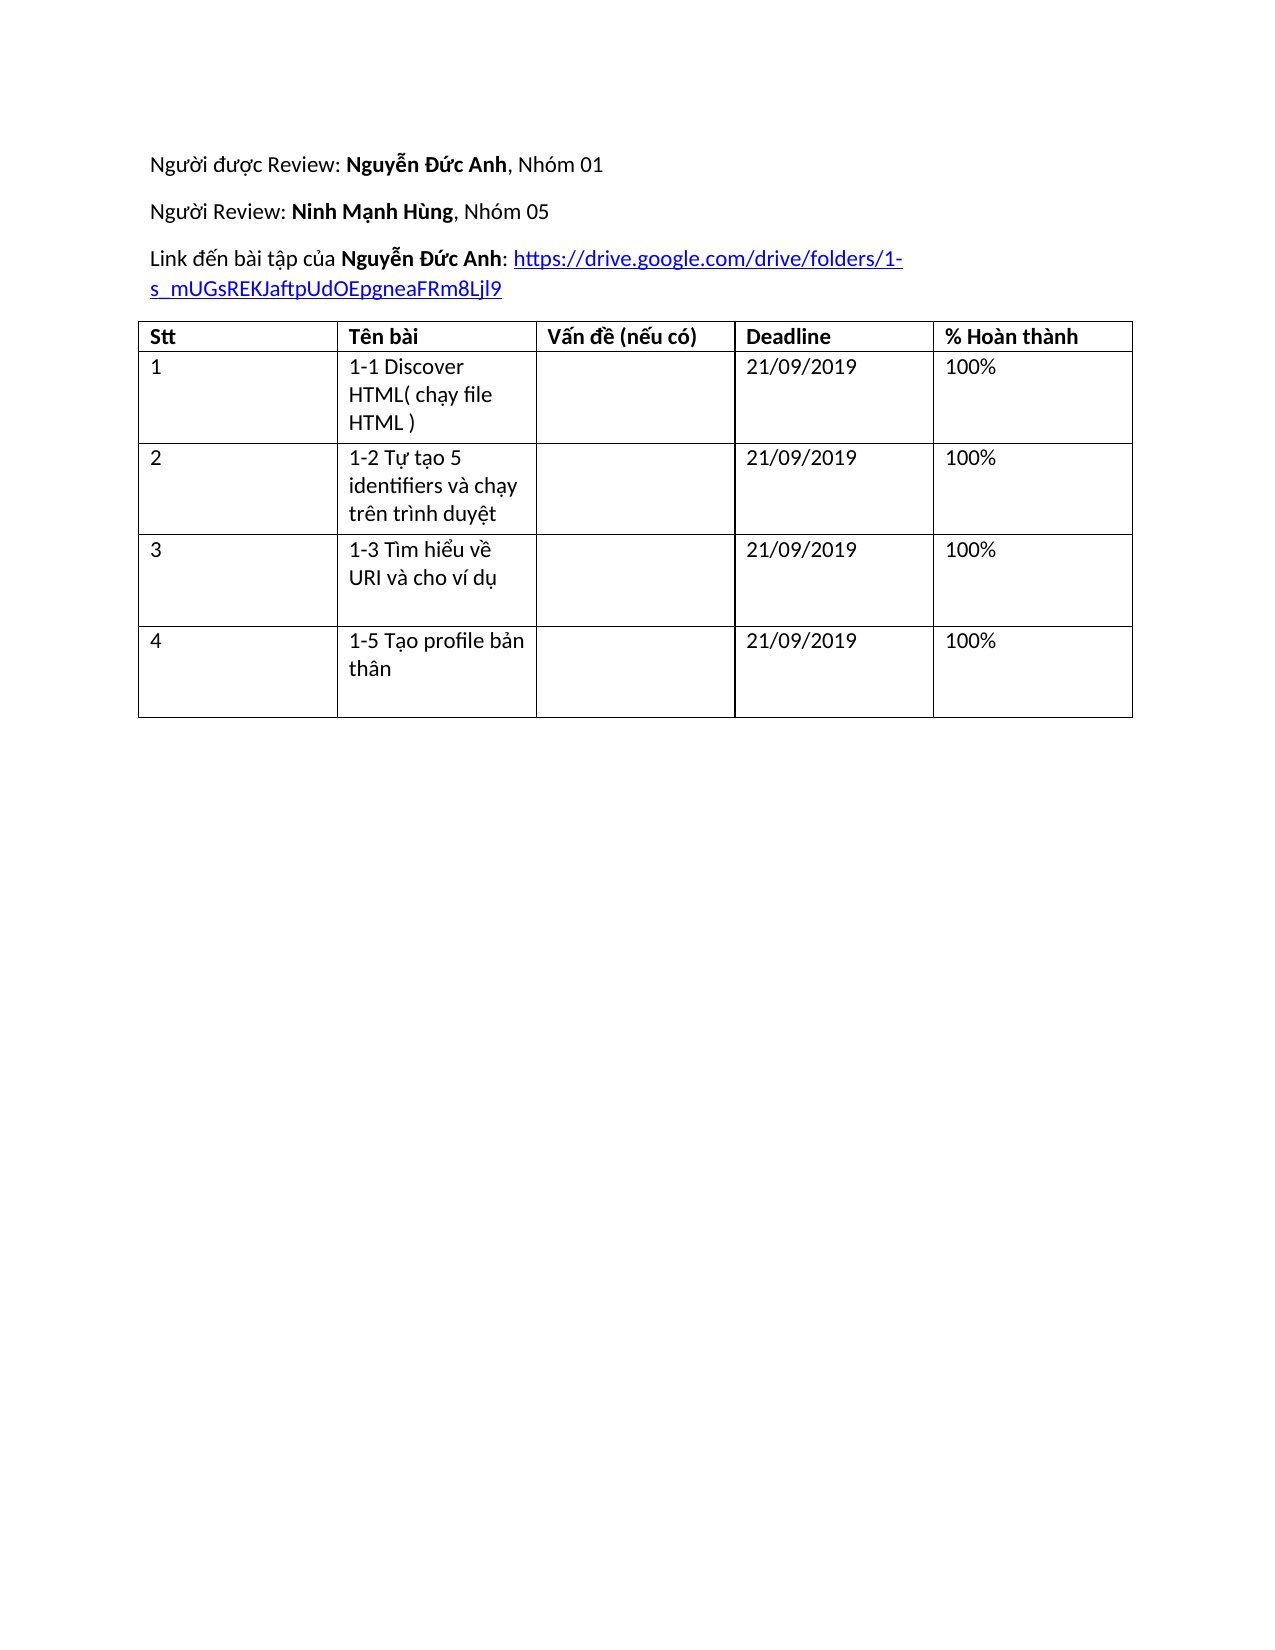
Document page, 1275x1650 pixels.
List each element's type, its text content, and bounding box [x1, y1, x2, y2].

table_cell 100% [934, 444, 1132, 534]
table_cell 100% [934, 535, 1132, 626]
table_cell 21/09/2019 [736, 444, 933, 534]
text Link đến bài tập của Nguyễn Đức Anh: https://drive.google.com/drive/folders/1-s_mUGsREKJaftpUdOEpgneaFRm8Ljl9 [150, 244, 1125, 302]
text Người Review: Ninh Mạnh Hùng, Nhóm 05 [150, 197, 1125, 225]
table_cell 1 [139, 352, 337, 442]
text Người được Review: Nguyễn Đức Anh, Nhóm 01 [150, 150, 1125, 178]
table_header Vấn đề (nếu có) [537, 322, 734, 351]
table_header % Hoàn thành [934, 322, 1132, 351]
table_cell 21/09/2019 [736, 352, 933, 442]
table_cell 3 [139, 535, 337, 626]
table_cell 1-5 Tạo profile bản thân [338, 627, 536, 717]
table_cell 100% [934, 627, 1132, 717]
table_cell 4 [139, 627, 337, 717]
table_cell 2 [139, 444, 337, 534]
table_header Tên bài [338, 322, 536, 351]
table_cell 1-1 Discover HTML( chạy file HTML ) [338, 352, 536, 442]
table_cell 1-3 Tìm hiểu về URI và cho ví dụ [338, 535, 536, 626]
table_header Deadline [736, 322, 933, 351]
table_cell [537, 352, 734, 442]
table_cell [537, 627, 734, 717]
table_cell 21/09/2019 [736, 535, 933, 626]
table_cell 1-2 Tự tạo 5 identifiers và chạy trên trình duyệt [338, 444, 536, 534]
table_cell [537, 535, 734, 626]
table_header Stt [139, 322, 337, 351]
table_cell 100% [934, 352, 1132, 442]
table_cell [537, 444, 734, 534]
table_cell 21/09/2019 [736, 627, 933, 717]
